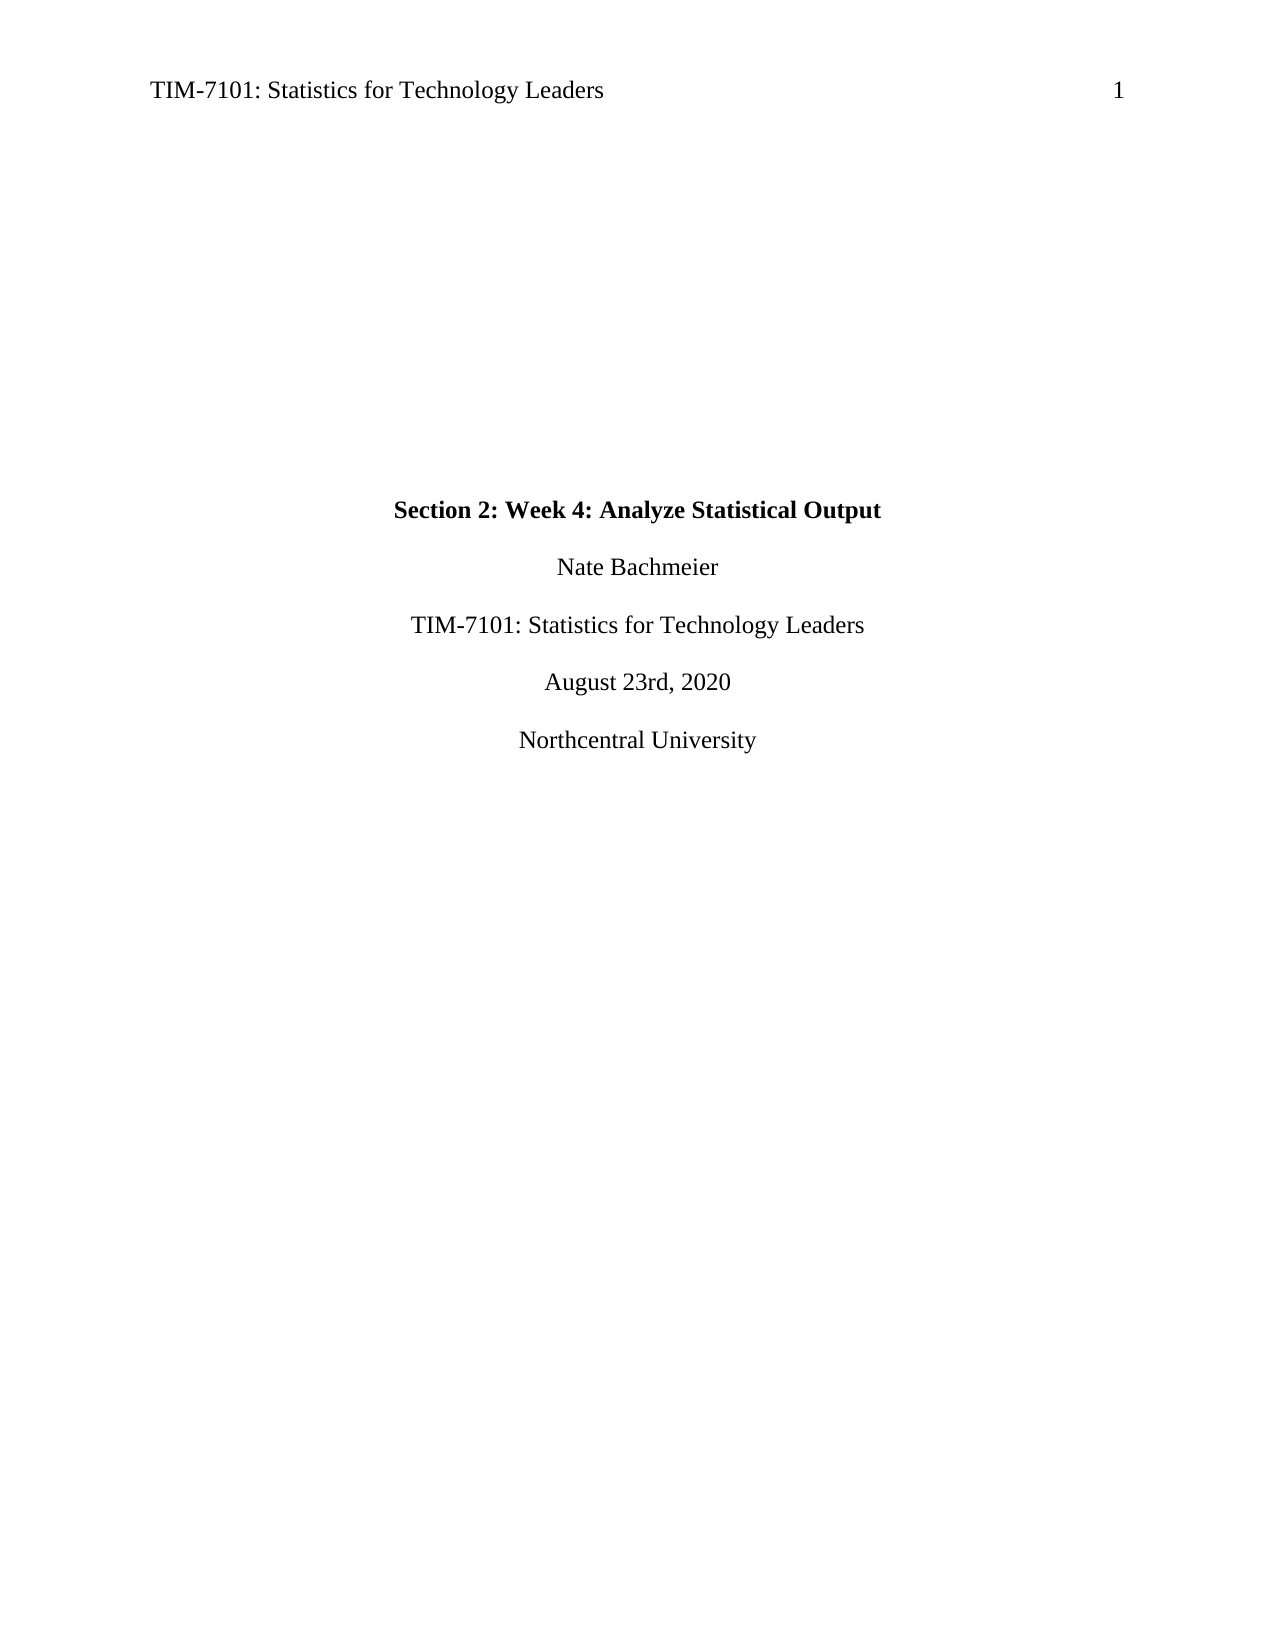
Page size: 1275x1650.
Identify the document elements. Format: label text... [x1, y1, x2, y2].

text August 23rd, 2020 [150, 667, 1125, 696]
title Section 2: Week 4: Analyze Statistical Output [150, 495, 1125, 524]
text Northcentral University [150, 725, 1125, 754]
text TIM-7101: Statistics for Technology Leaders [150, 610, 1125, 639]
subtitle Nate Bachmeier [150, 552, 1125, 581]
